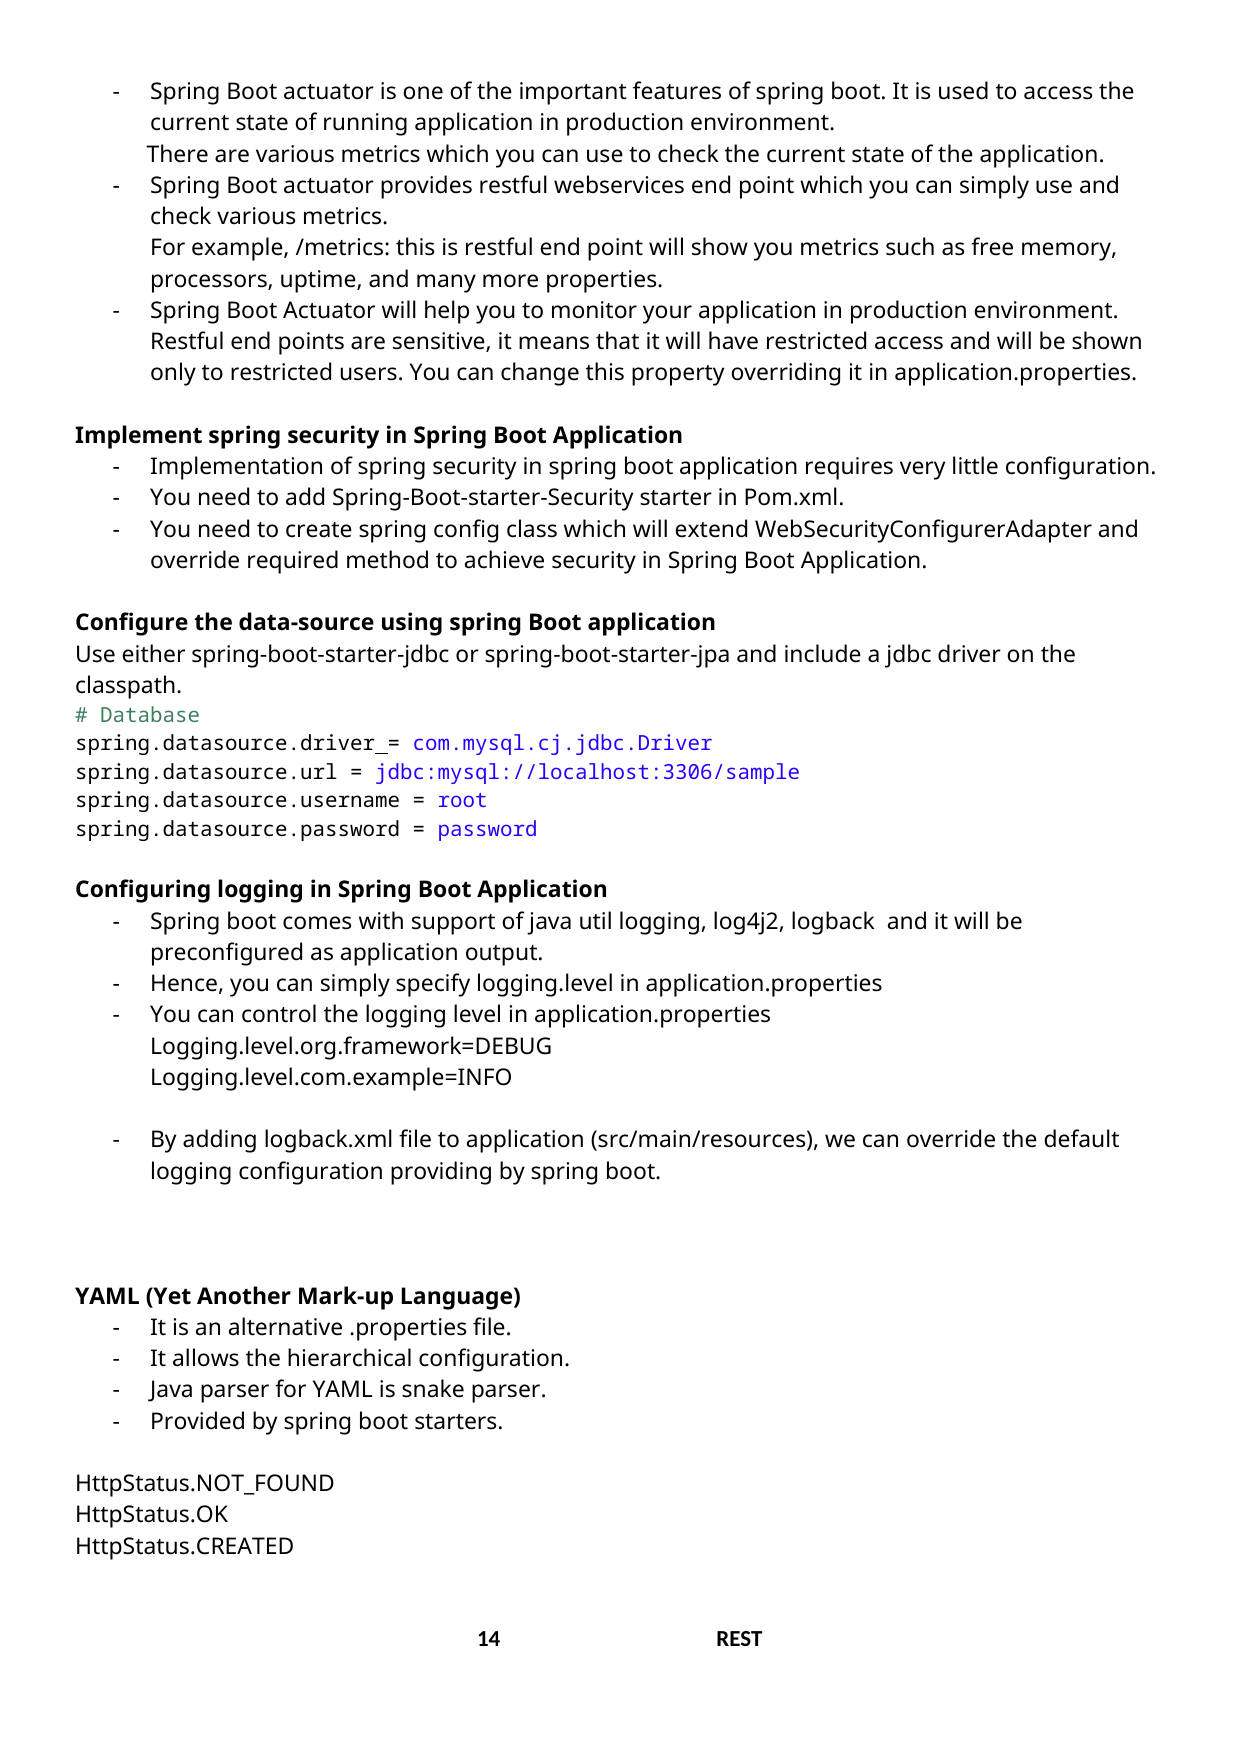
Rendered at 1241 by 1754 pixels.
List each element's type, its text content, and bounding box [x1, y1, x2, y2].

text spring.datasource.url = jdbc:mysql://localhost:3306/sample [75, 757, 1165, 785]
list You can control the logging level in application.properties [112, 998, 1165, 1030]
text There are various metrics which you can use to check the current state of the application. [75, 137, 1165, 169]
list You need to add Spring-Boot-starter-Security starter in Pom.xml. [112, 481, 1165, 512]
list Logging.level.org.framework=DEBUG [150, 1030, 1165, 1061]
list Spring Boot actuator provides restful webservices end point which you can simply use and check various metrics. [112, 169, 1165, 231]
text HttpStatus.OK [75, 1498, 1165, 1530]
list Java parser for YAML is snake parser. [112, 1373, 1165, 1405]
list Implementation of spring security in spring boot application requires very little configuration. [112, 450, 1165, 481]
text spring.datasource.driver = com.mysql.cj.jdbc.Driver [75, 728, 1165, 757]
list Provided by spring boot starters. [112, 1405, 1165, 1436]
list Spring Boot Actuator will help you to monitor your application in production environment. [112, 294, 1165, 325]
list It allows the hierarchical configuration. [112, 1342, 1165, 1373]
text Configuring logging in Spring Boot Application [75, 873, 1165, 905]
text HttpStatus.NOT_FOUND [75, 1467, 1165, 1498]
text YAML (Yet Another Mark-up Language) [75, 1280, 1165, 1311]
list By adding logback.xml file to application (src/main/resources), we can override the default logging configuration providing by spring boot. [112, 1123, 1165, 1186]
list Logging.level.com.example=INFO [150, 1061, 1165, 1092]
list For example, /metrics: this is restful end point will show you metrics such as free memory, processors, uptime, and many more properties. [150, 231, 1165, 294]
text spring.datasource.username = root [75, 785, 1165, 814]
text spring.datasource.password = password [75, 814, 1165, 842]
text Use either spring-boot-starter-jdbc or spring-boot-starter-jpa and include a jdbc driver on the classpath. [75, 637, 1165, 700]
list You need to create spring config class which will extend WebSecurityConfigurerAdapter and override required method to achieve security in Spring Boot Application. [112, 512, 1165, 575]
text # Database [75, 700, 1165, 728]
list Restful end points are sensitive, it means that it will have restricted access and will be shown only to restricted users. You can change this property overriding it in application.properties. [150, 325, 1165, 387]
list Spring Boot actuator is one of the important features of spring boot. It is used to access the current state of running application in production environment. [112, 75, 1165, 137]
text Configure the data-source using spring Boot application [75, 606, 1165, 637]
list It is an alternative .properties file. [112, 1311, 1165, 1342]
text HttpStatus.CREATED [75, 1530, 1165, 1561]
list Hence, you can simply specify logging.level in application.properties [112, 967, 1165, 998]
list Spring boot comes with support of java util logging, log4j2, logback and it will be preconfigured as application output. [112, 905, 1165, 967]
text Implement spring security in Spring Boot Application [75, 419, 1165, 450]
